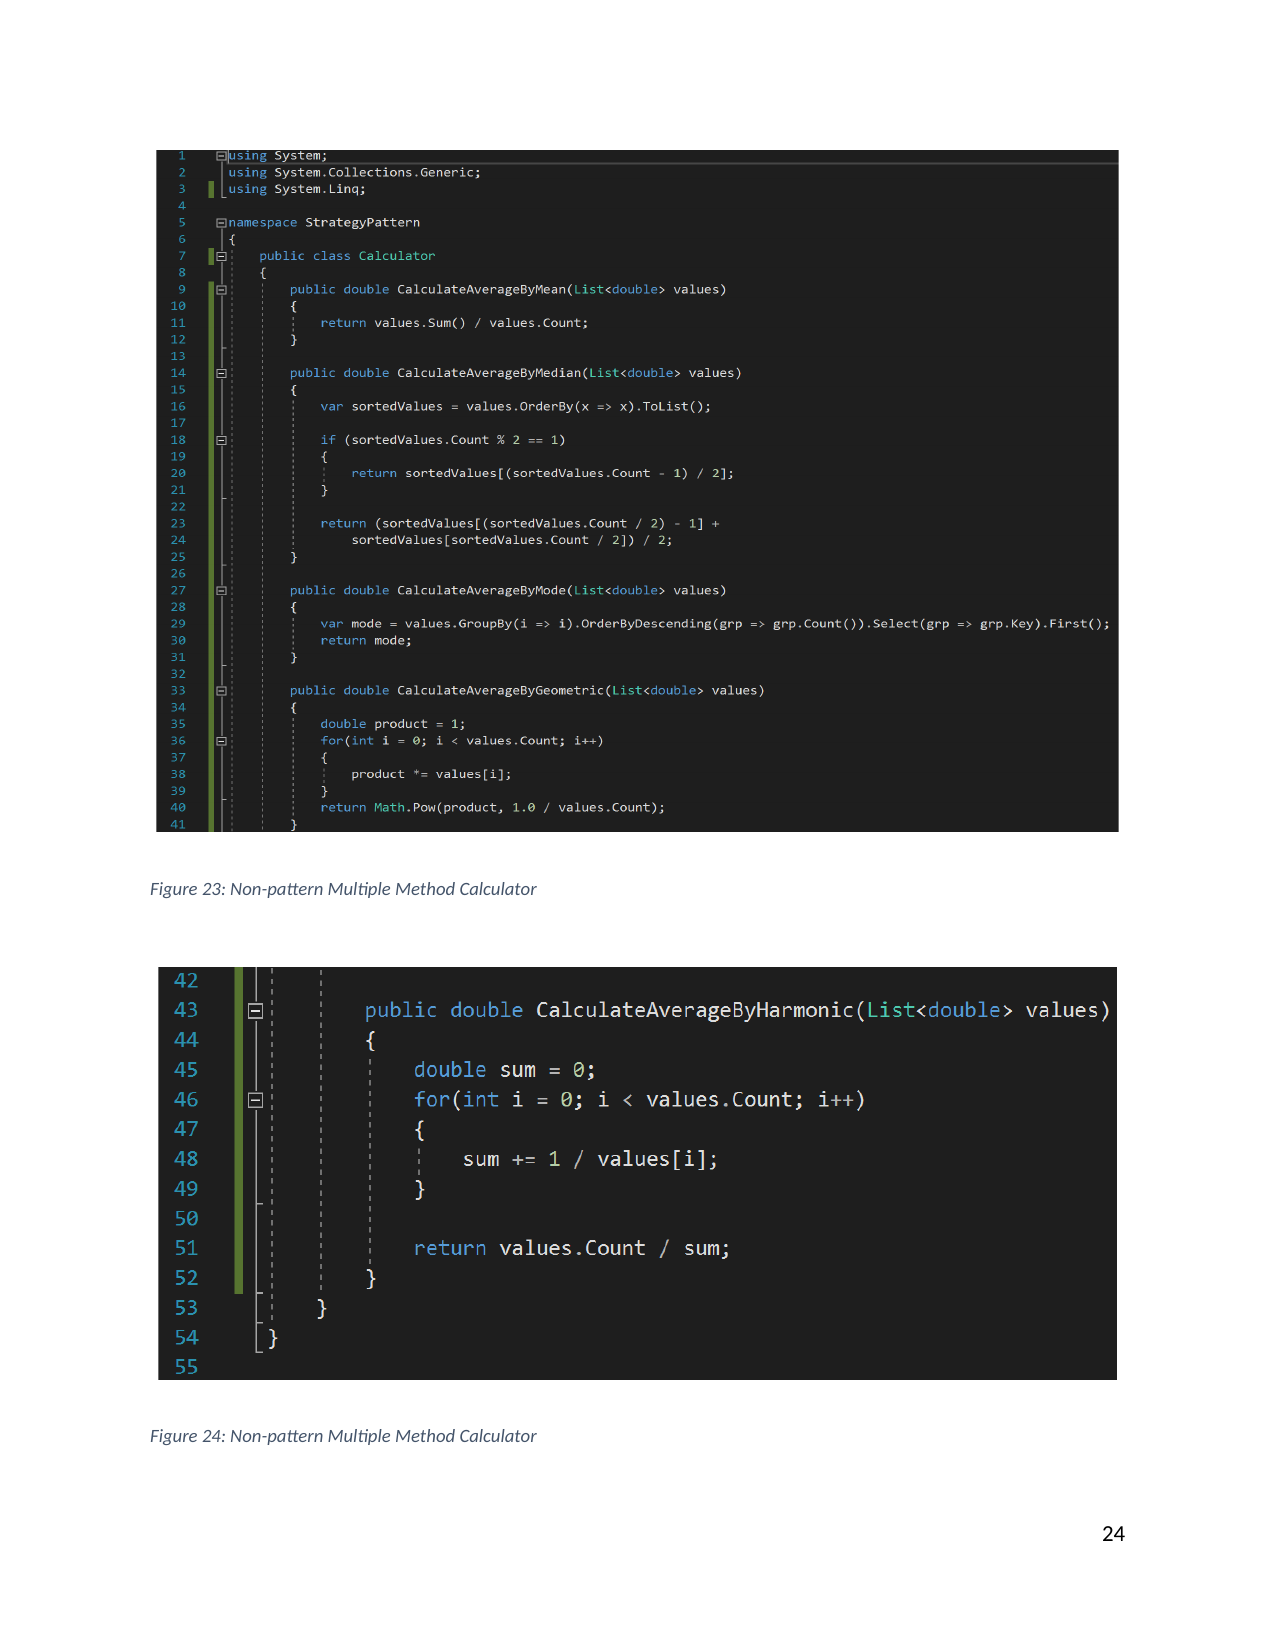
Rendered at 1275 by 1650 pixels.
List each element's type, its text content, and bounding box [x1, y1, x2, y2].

picture [156, 150, 1119, 832]
picture [158, 967, 1117, 1380]
